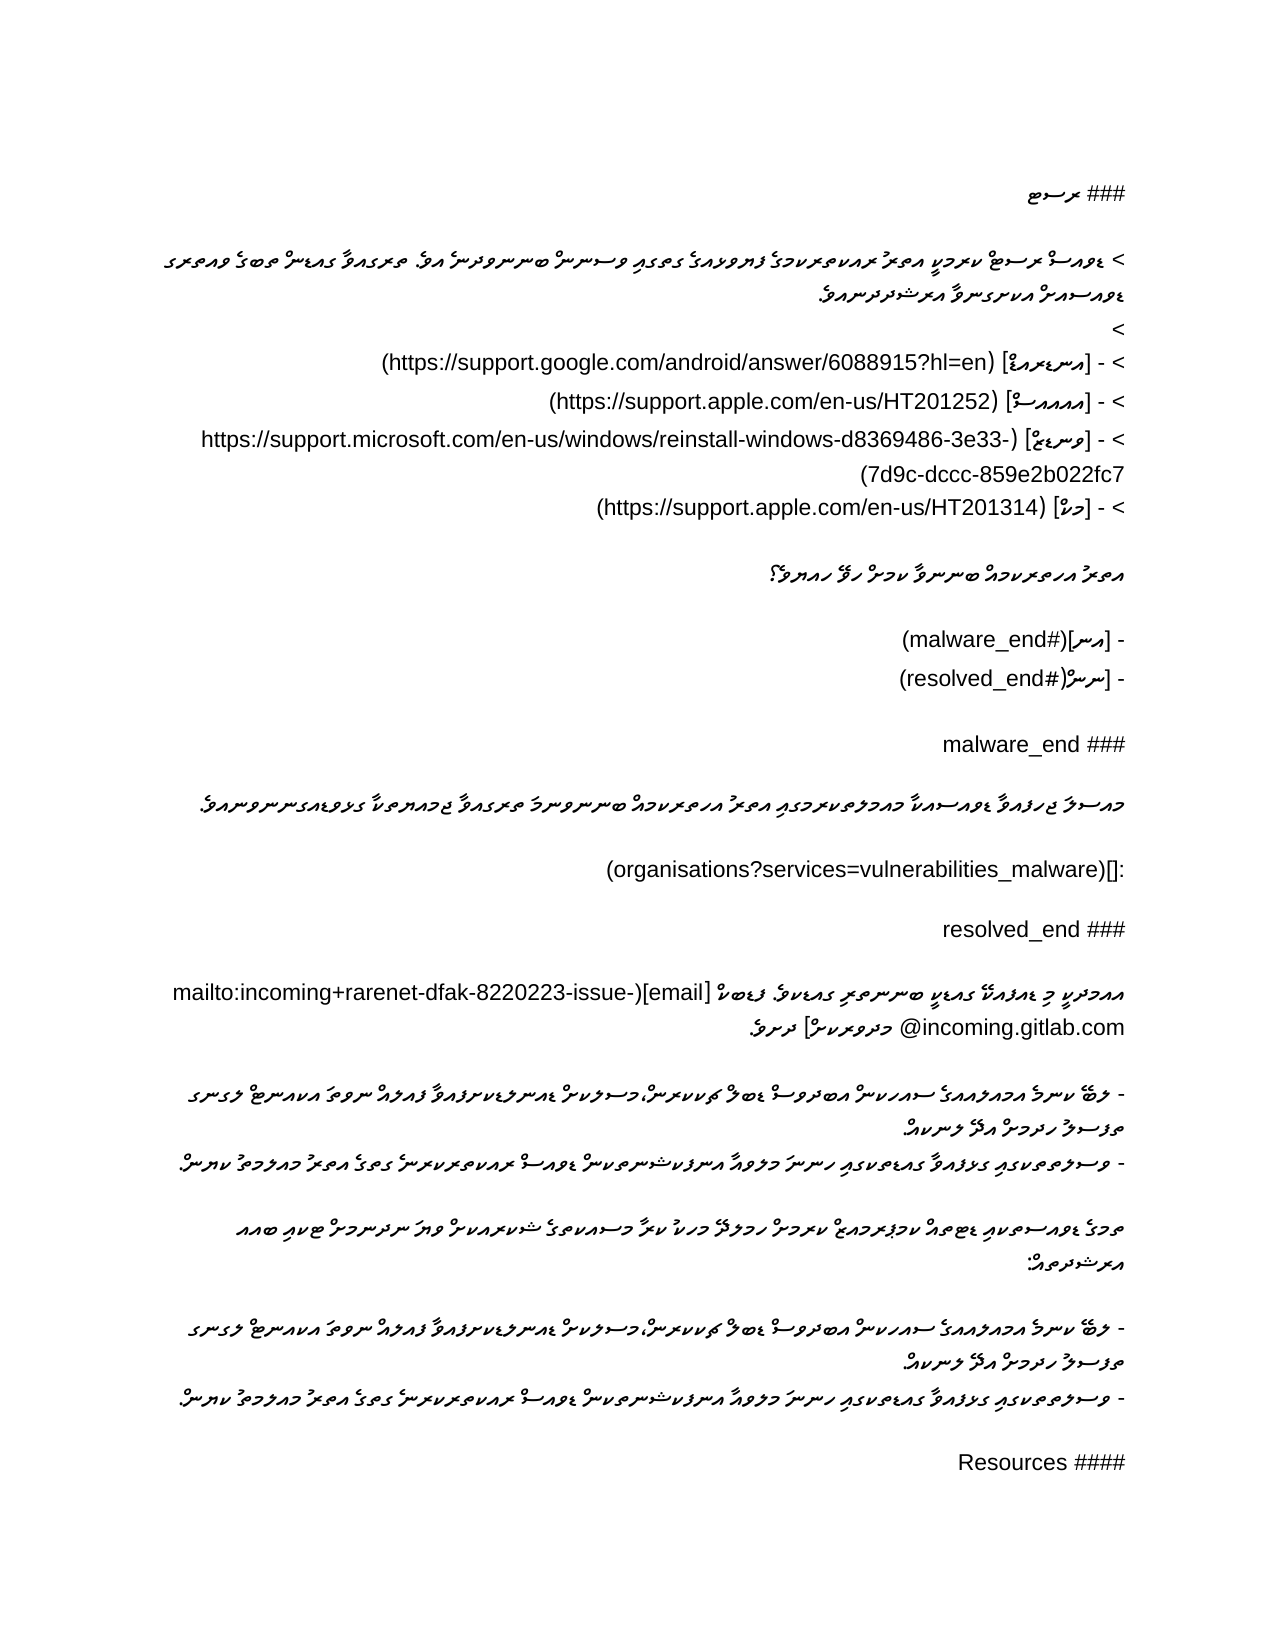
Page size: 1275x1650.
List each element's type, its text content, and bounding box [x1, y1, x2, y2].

text - [](#malware_end) [150, 626, 1125, 657]
text > - [https://support.apple.com/en-us/HT201314) [150, 491, 1125, 525]
text > [150, 246, 1125, 311]
text > - [https://support.apple.com/en-us/HT201252) [150, 384, 1125, 418]
text > [150, 316, 1125, 342]
text - [150, 1384, 1125, 1414]
text ެ؟ [150, 560, 1125, 591]
text - ް، [150, 1314, 1125, 1379]
text > - [https://support.google.com/android/answer/6088915?hl=en) [150, 346, 1125, 379]
text ### malware_end [150, 731, 1125, 757]
text :[](organisations?services=vulnerabilities_malware) [150, 856, 1125, 882]
text - ް، [150, 1080, 1125, 1145]
text #### Resources [150, 1449, 1125, 1476]
text email](mailto:incoming+rarenet-dfak-8220223-issue-@incoming.gitlab.com [150, 976, 1125, 1045]
text - [150, 1149, 1125, 1180]
text ### [150, 180, 1125, 211]
text - [resolved_end) [150, 661, 1125, 695]
text > - [https://support.microsoft.com/en-us/windows/reinstall-windows-d8369486-3e33-7d9c-dccc-859e2b022fc7) [150, 423, 1125, 487]
text ### resolved_end [150, 916, 1125, 942]
